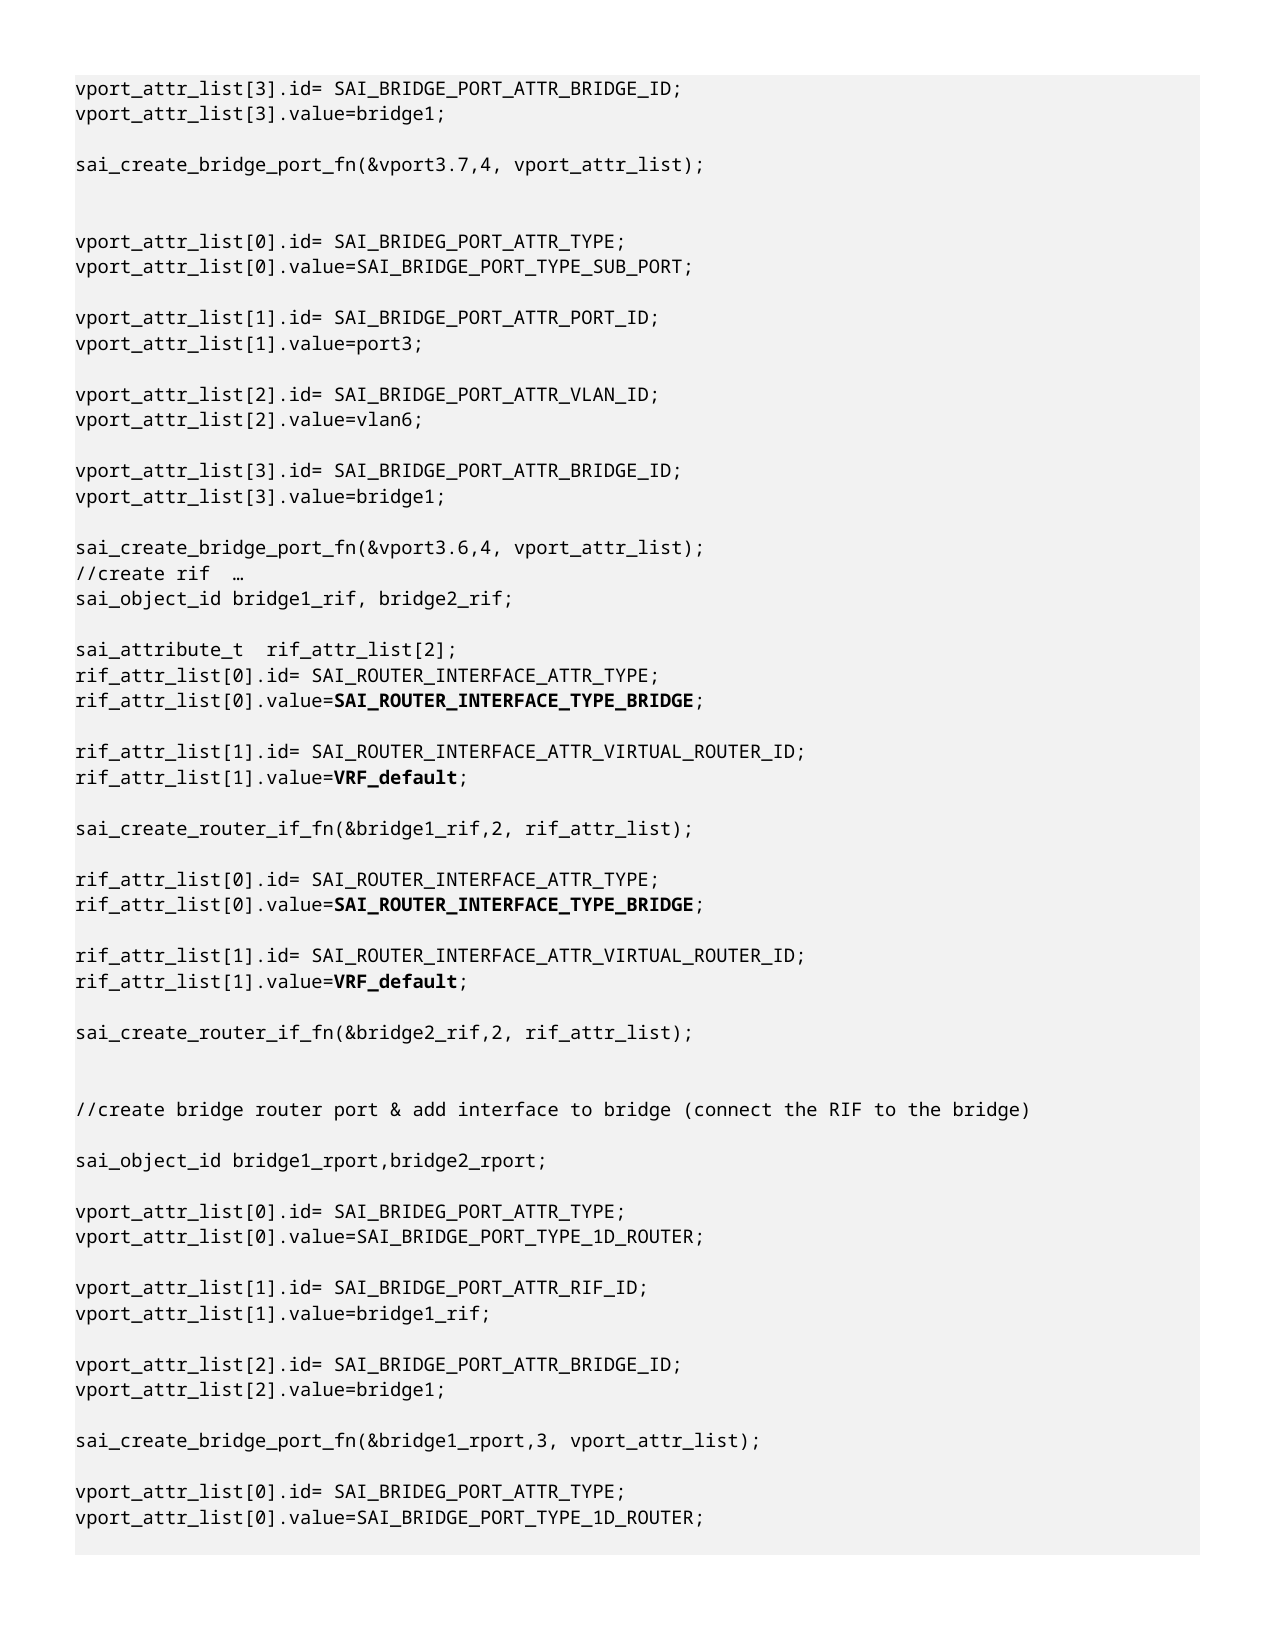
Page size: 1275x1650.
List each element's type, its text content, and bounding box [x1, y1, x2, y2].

text sai_create_router_if_fn(&bridge1_rif,2, rif_attr_list); [75, 815, 1200, 841]
text sai_object_id bridge1_rport,bridge2_rport; [75, 1147, 1200, 1172]
text vport_attr_list[0].id= SAI_BRIDEG_PORT_ATTR_TYPE; [75, 228, 1200, 254]
text sai_create_bridge_port_fn(&bridge1_rport,3, vport_attr_list); [75, 1428, 1200, 1453]
text rif_attr_list[1].id= SAI_ROUTER_INTERFACE_ATTR_VIRTUAL_ROUTER_ID; [75, 943, 1200, 968]
text //create rif … [75, 560, 1200, 585]
text rif_attr_list[0].id= SAI_ROUTER_INTERFACE_ATTR_TYPE; [75, 662, 1200, 687]
text vport_attr_list[2].value=bridge1; [75, 1377, 1200, 1402]
text vport_attr_list[1].value=bridge1_rif; [75, 1300, 1200, 1326]
text vport_attr_list[3].id= SAI_BRIDGE_PORT_ATTR_BRIDGE_ID; [75, 75, 1200, 101]
text rif_attr_list[1].value=VRF_default; [75, 968, 1200, 994]
text rif_attr_list[0].id= SAI_ROUTER_INTERFACE_ATTR_TYPE; [75, 866, 1200, 892]
text vport_attr_list[3].value=bridge1; [75, 483, 1200, 509]
text vport_attr_list[0].id= SAI_BRIDEG_PORT_ATTR_TYPE; [75, 1198, 1200, 1223]
text rif_attr_list[1].id= SAI_ROUTER_INTERFACE_ATTR_VIRTUAL_ROUTER_ID; [75, 738, 1200, 764]
text vport_attr_list[2].id= SAI_BRIDGE_PORT_ATTR_VLAN_ID; [75, 381, 1200, 407]
text sai_attribute_t rif_attr_list[2]; [75, 636, 1200, 662]
text sai_create_bridge_port_fn(&vport3.6,4, vport_attr_list); [75, 534, 1200, 560]
text vport_attr_list[0].value=SAI_BRIDGE_PORT_TYPE_SUB_PORT; [75, 254, 1200, 279]
text //create bridge router port & add interface to bridge (connect the RIF to the bridge) [75, 1096, 1200, 1121]
text rif_attr_list[0].value=SAI_ROUTER_INTERFACE_TYPE_BRIDGE; [75, 892, 1200, 917]
text sai_object_id bridge1_rif, bridge2_rif; [75, 585, 1200, 611]
text vport_attr_list[3].value=bridge1; [75, 101, 1200, 126]
text sai_create_router_if_fn(&bridge2_rif,2, rif_attr_list); [75, 1019, 1200, 1045]
text vport_attr_list[0].id= SAI_BRIDEG_PORT_ATTR_TYPE; [75, 1479, 1200, 1504]
text vport_attr_list[3].id= SAI_BRIDGE_PORT_ATTR_BRIDGE_ID; [75, 458, 1200, 483]
text vport_attr_list[0].value=SAI_BRIDGE_PORT_TYPE_1D_ROUTER; [75, 1504, 1200, 1530]
text vport_attr_list[2].value=vlan6; [75, 407, 1200, 432]
text rif_attr_list[1].value=VRF_default; [75, 764, 1200, 789]
text vport_attr_list[0].value=SAI_BRIDGE_PORT_TYPE_1D_ROUTER; [75, 1223, 1200, 1249]
text vport_attr_list[1].id= SAI_BRIDGE_PORT_ATTR_PORT_ID; [75, 305, 1200, 330]
text rif_attr_list[0].value=SAI_ROUTER_INTERFACE_TYPE_BRIDGE; [75, 687, 1200, 713]
text vport_attr_list[1].id= SAI_BRIDGE_PORT_ATTR_RIF_ID; [75, 1274, 1200, 1300]
text vport_attr_list[2].id= SAI_BRIDGE_PORT_ATTR_BRIDGE_ID; [75, 1351, 1200, 1377]
text sai_create_bridge_port_fn(&vport3.7,4, vport_attr_list); [75, 152, 1200, 177]
text vport_attr_list[1].value=port3; [75, 330, 1200, 356]
